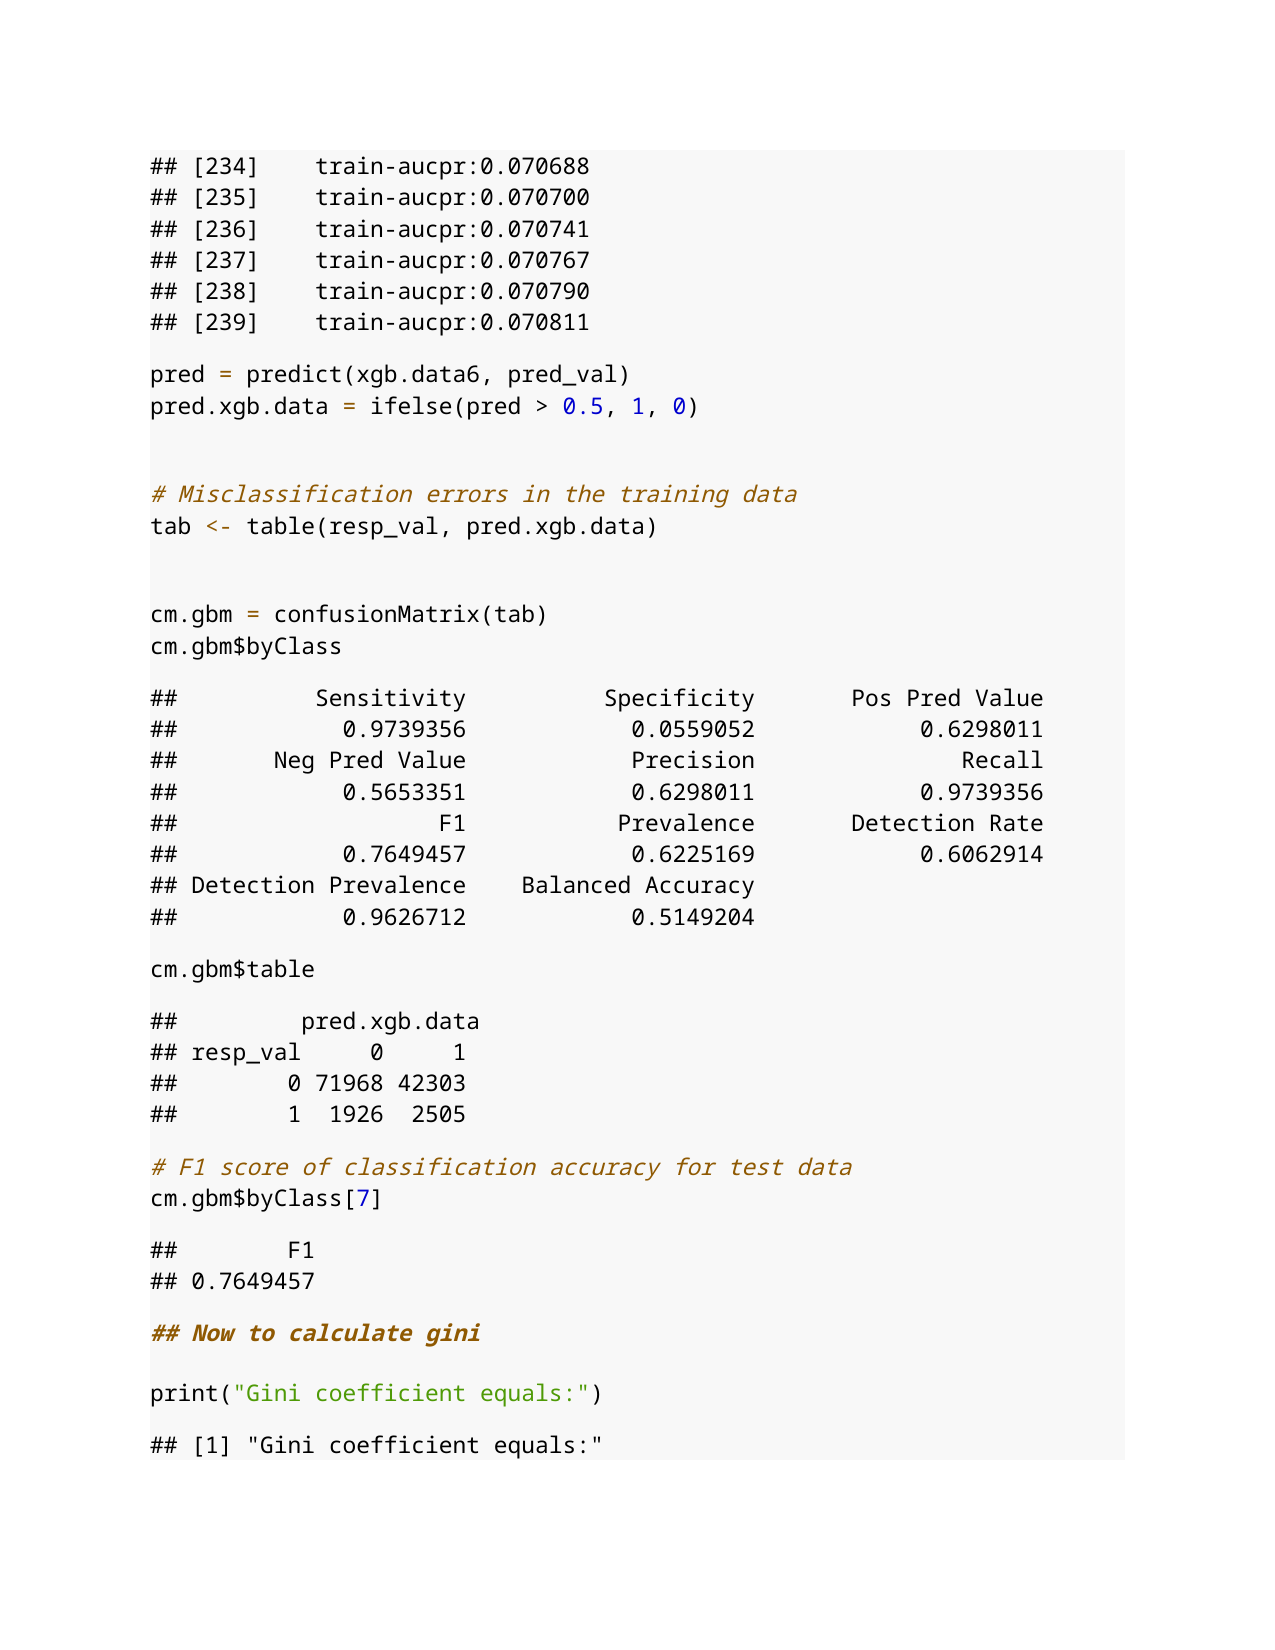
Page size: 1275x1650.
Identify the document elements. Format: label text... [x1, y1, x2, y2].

text ## pred.xgb.data ## resp_val 0 1 ## 0 71968 42303 ## 1 1926 2505 [150, 1004, 1125, 1129]
text ## Sensitivity Specificity Pos Pred Value ## 0.9739356 0.0559052 0.6298011 ## Neg Pred Value Precision Recall ## 0.5653351 0.6298011 0.9739356 ## F1 Prevalence Detection Rate ## 0.7649457 0.6225169 0.6062914 ## Detection Prevalence Balanced Accuracy ## 0.9626712 0.5149204 [150, 682, 1125, 932]
text cm.gbm$table [150, 952, 1125, 984]
text # F1 score of classification accuracy for test data cm.gbm$byClass[7] [384, 1150, 1125, 1213]
text ## [1] "Gini coefficient equals:" [150, 1429, 1125, 1460]
text pred = predict(xgb.data6, pred_val) pred.xgb.data = ifelse(pred > 0.5, 1, 0) # Misclassification errors in the training data tab <- table(resp_val, pred.xgb.data) cm.gbm = confusionMatrix(tab) cm.gbm$byClass [150, 358, 1125, 661]
text ## Now to calculate gini print("Gini coefficient equals:") [150, 1317, 1125, 1408]
text ## F1 ## 0.7649457 [150, 1234, 1125, 1296]
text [150, 150, 1125, 337]
